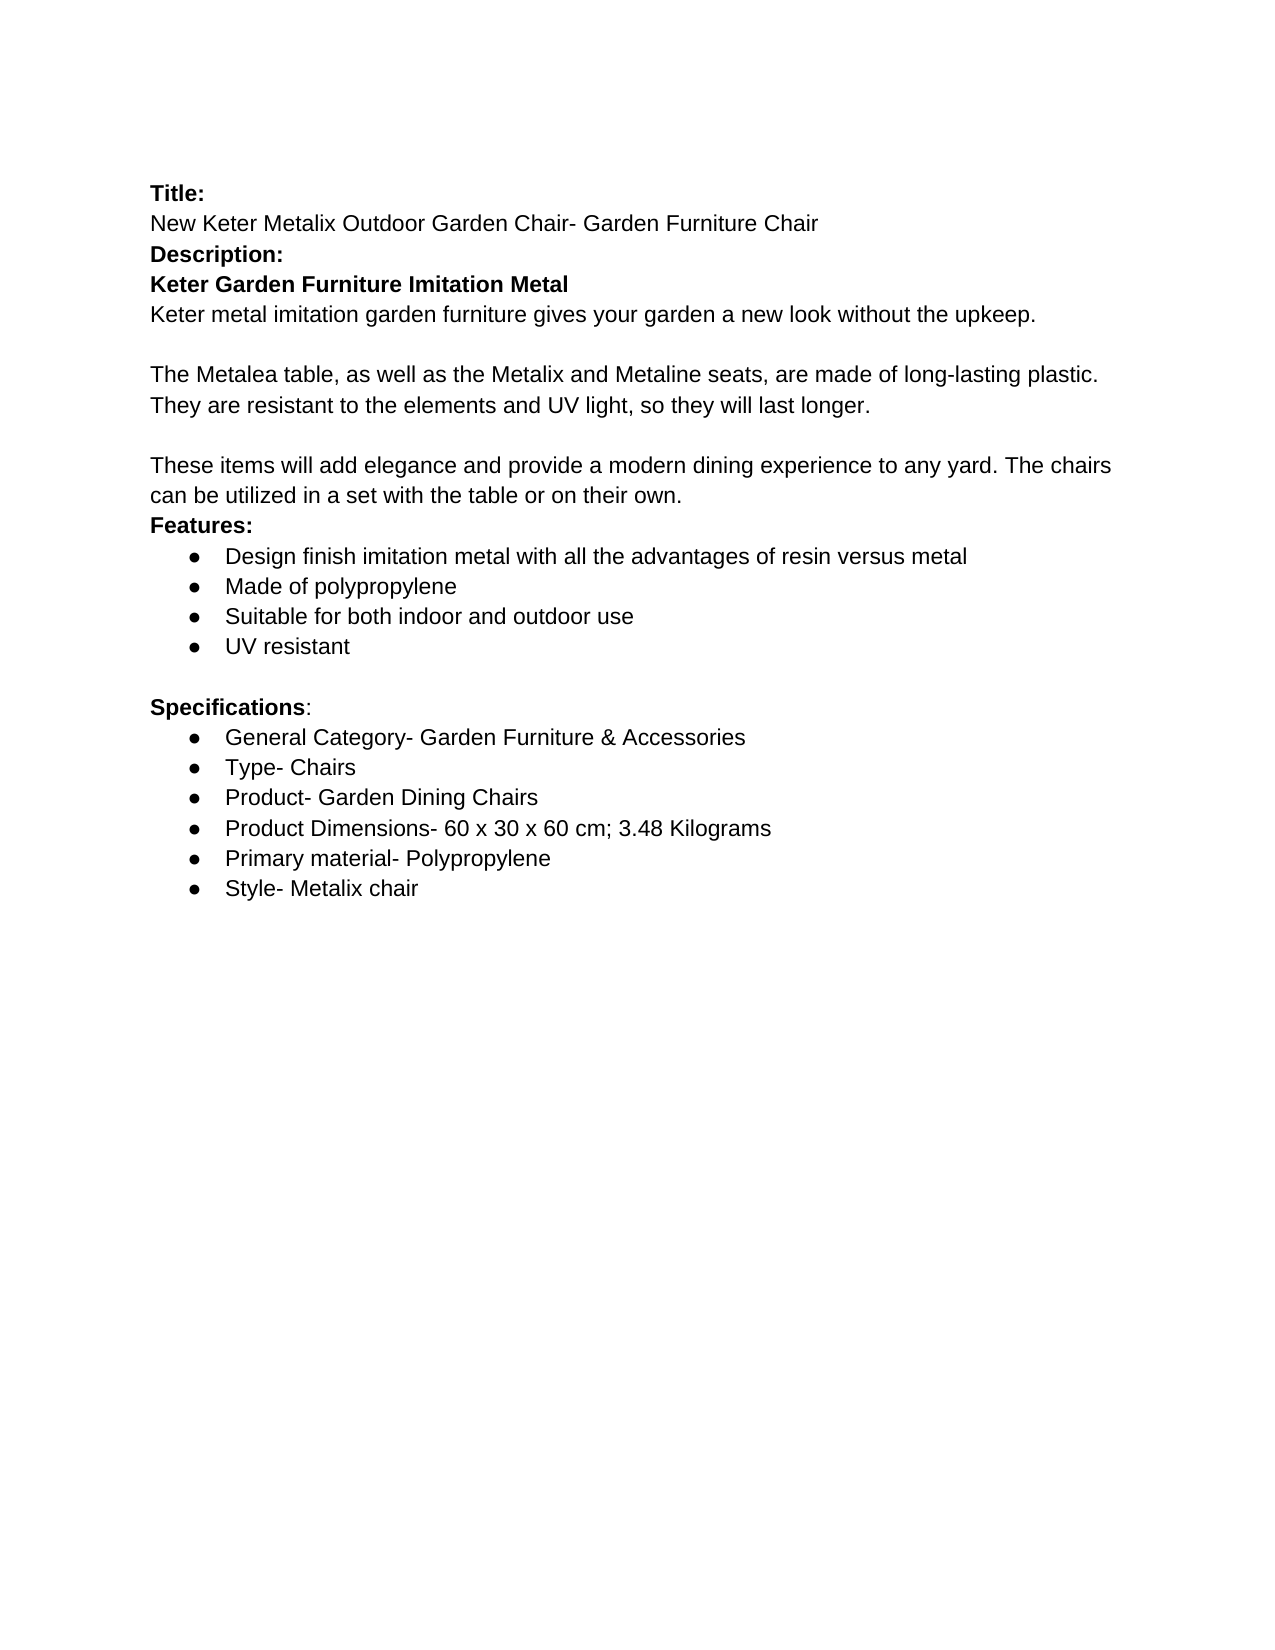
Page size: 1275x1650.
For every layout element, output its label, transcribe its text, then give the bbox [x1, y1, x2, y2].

list Style- Metalix chair [187, 875, 1125, 901]
text Keter Garden Furniture Imitation Metal [150, 271, 1125, 297]
text Title: [150, 180, 1125, 207]
text Specifications: [150, 694, 1125, 720]
text Description: [150, 241, 1125, 267]
list Primary material- ‎Polypropylene [187, 845, 1125, 871]
list Product Dimensions- ‎60 x 30 x 60 cm; 3.48 Kilograms [187, 814, 1125, 841]
text These items will add elegance and provide a modern dining experience to any yard. The chairs can be utilized in a set with the table or on their own. [150, 452, 1125, 509]
list Made of polypropylene [187, 573, 1125, 599]
text New Keter Metalix Outdoor Garden Chair- Garden Furniture Chair [150, 210, 1125, 237]
list UV resistant [187, 633, 1125, 660]
list Product- Garden Dining Chairs [187, 784, 1125, 811]
text Keter metal imitation garden furniture gives your garden a new look without the upkeep. [150, 301, 1125, 327]
list General Category- Garden Furniture & Accessories [187, 724, 1125, 750]
list Type- Chairs [187, 754, 1125, 781]
list Suitable for both indoor and outdoor use [187, 603, 1125, 629]
list Design finish imitation metal with all the advantages of resin versus metal [187, 543, 1125, 569]
text Features: [150, 512, 1125, 539]
text The Metalea table, as well as the Metalix and Metaline seats, are made of long-lasting plastic. They are resistant to the elements and UV light, so they will last longer. [150, 361, 1125, 418]
